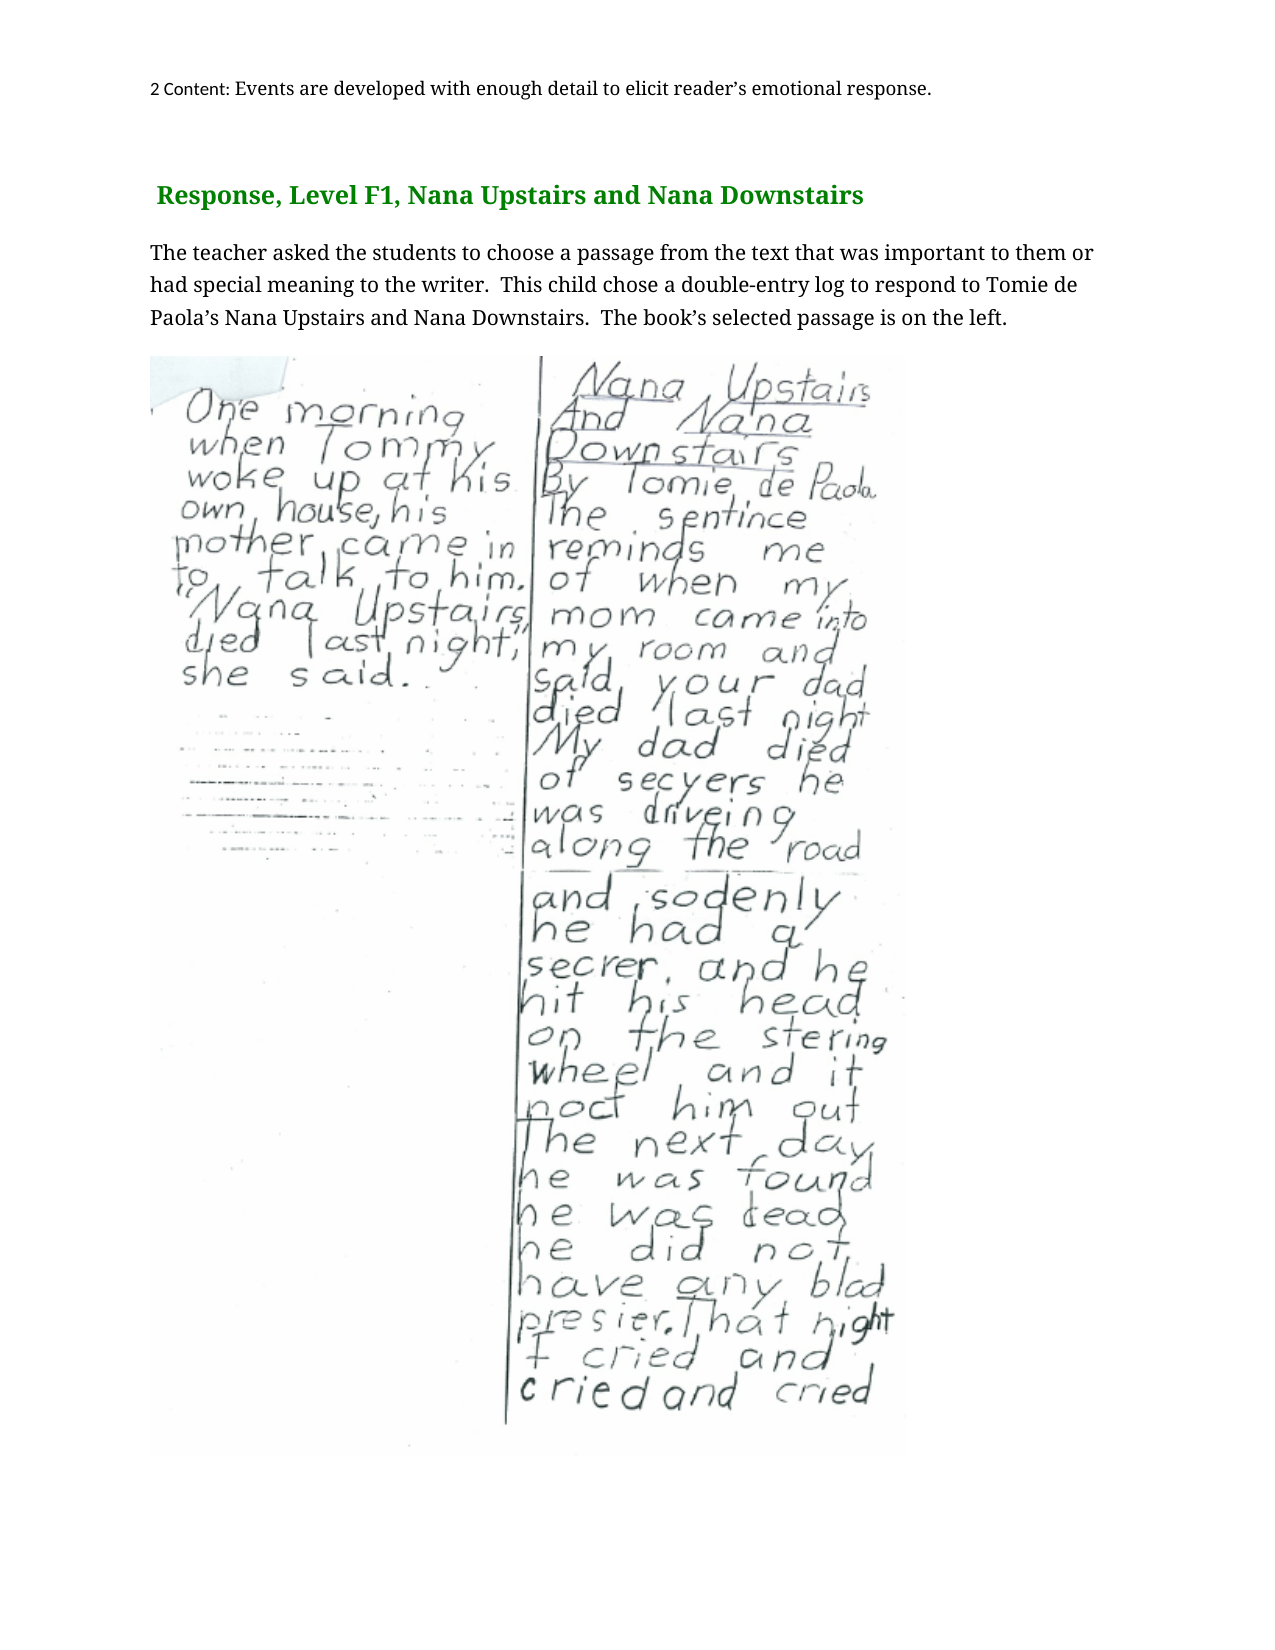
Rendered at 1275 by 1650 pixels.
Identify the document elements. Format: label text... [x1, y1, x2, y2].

text The teacher asked the students to choose a passage from the text that was important to them or had special meaning to the writer. This child chose a double-entry log to respond to Tomie de Paola’s Nana Upstairs and Nana Downstairs. The book’s selected passage is on the left. [150, 238, 1125, 331]
picture [150, 356, 906, 1456]
text Response, Level F1, Nana Upstairs and Nana Downstairs [150, 178, 1125, 212]
